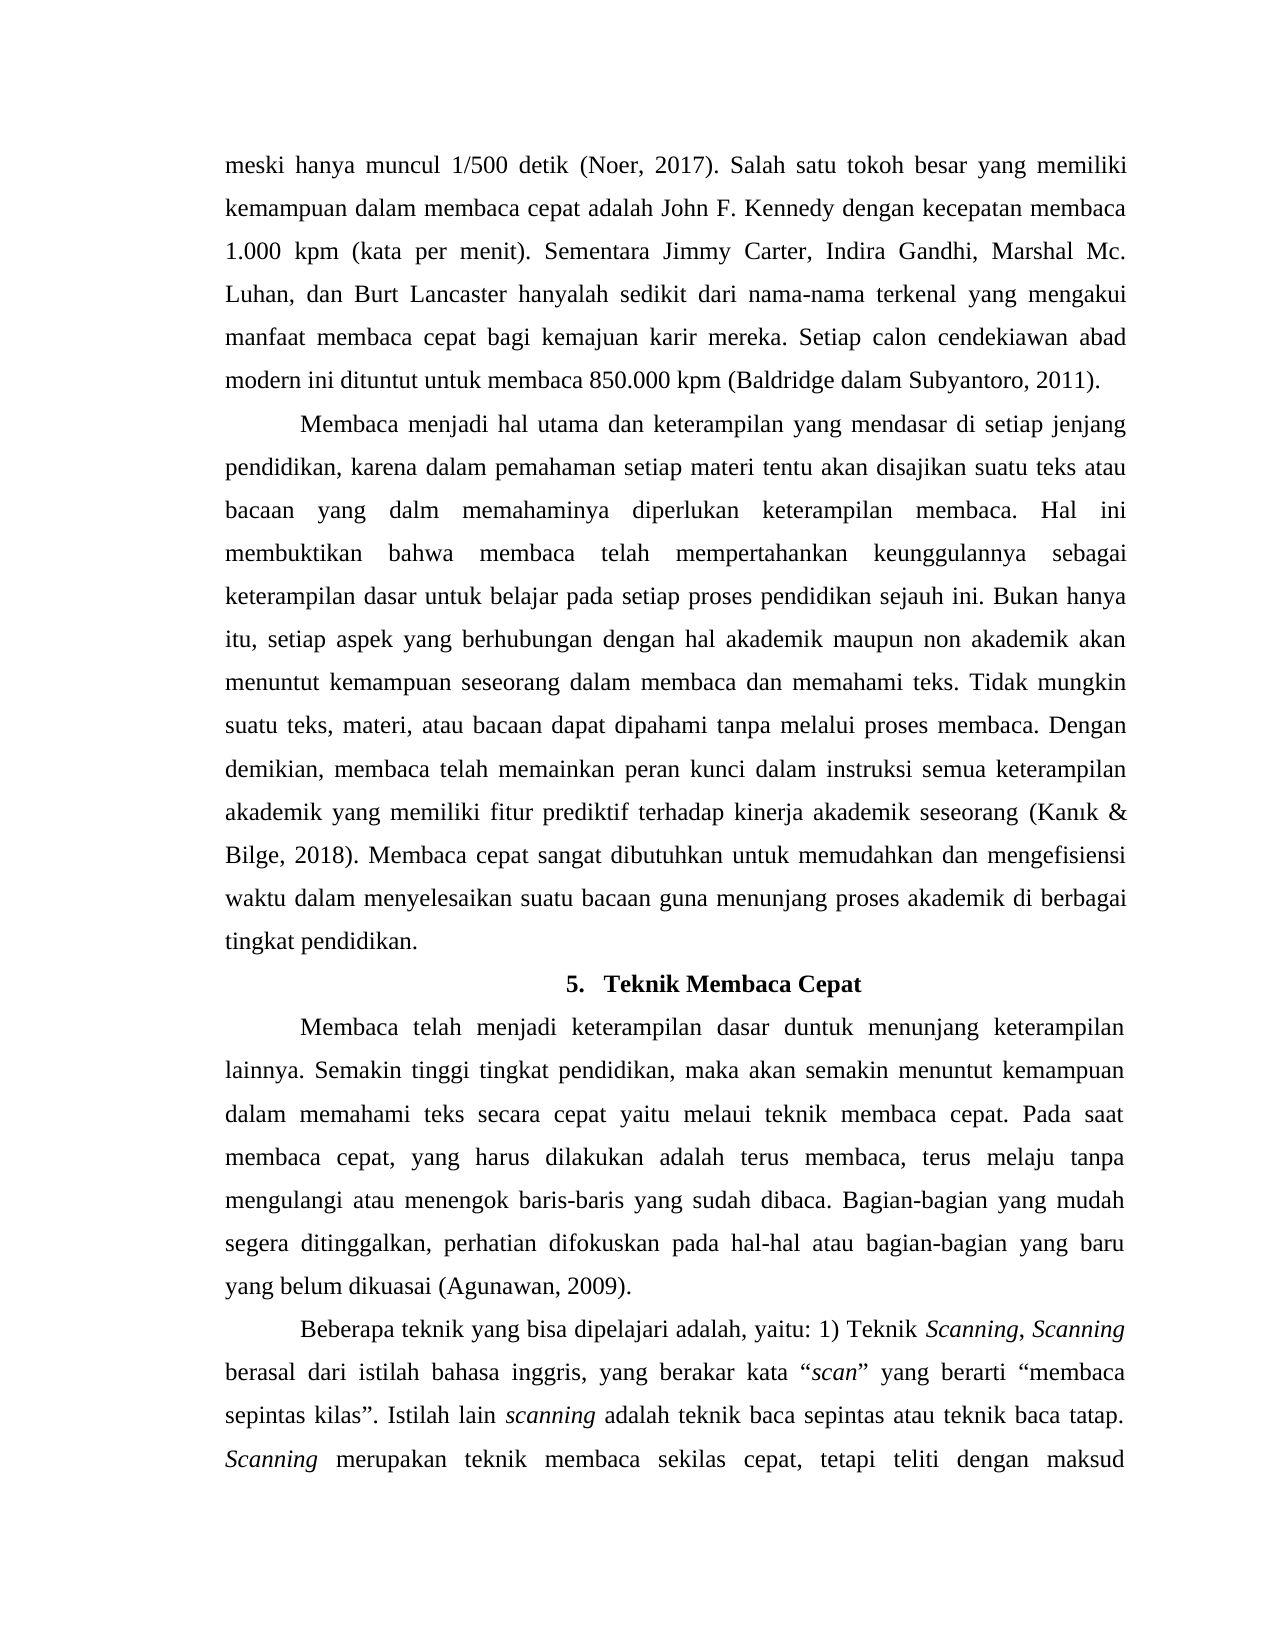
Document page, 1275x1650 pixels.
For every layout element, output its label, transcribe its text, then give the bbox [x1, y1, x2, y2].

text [225, 1314, 1125, 1472]
text Membaca telah menjadi keterampilan dasar duntuk menunjang keterampilan lainnya. Semakin tinggi tingkat pendidikan, maka akan semakin menuntut kemampuan dalam memahami teks secara cepat yaitu melaui teknik membaca cepat. Pada saat membaca cepat, yang harus dilakukan adalah terus membaca, terus melaju tanpa mengulangi atau menengok baris-baris yang sudah dibaca. Bagian-bagian yang mudah segera ditinggalkan, perhatian difokuskan pada hal-hal atau bagian-bagian yang baru yang belum dikuasai (Agunawan, 2009). [225, 1012, 1125, 1300]
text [225, 150, 1127, 394]
list Teknik Membaca Cepat [300, 969, 1127, 998]
text Membaca menjadi hal utama dan keterampilan yang mendasar di setiap jenjang pendidikan, karena dalam pemahaman setiap materi tentu akan disajikan suatu teks atau bacaan yang dalm memahaminya diperlukan keterampilan membaca. Hal ini membuktikan bahwa membaca telah mempertahankan keunggulannya sebagai keterampilan dasar untuk belajar pada setiap proses pendidikan sejauh ini. Bukan hanya itu, setiap aspek yang berhubungan dengan hal akademik maupun non akademik akan menuntut kemampuan seseorang dalam membaca dan memahami teks. Tidak mungkin suatu teks, materi, atau bacaan dapat dipahami tanpa melalui proses membaca. Dengan demikian, membaca telah memainkan peran kunci dalam instruksi semua keterampilan akademik yang memiliki fitur prediktif terhadap kinerja akademik seseorang (Kanık & Bilge, 2018). Membaca cepat sangat dibutuhkan untuk memudahkan dan mengefisiensi waktu dalam menyelesaikan suatu bacaan guna menunjang proses akademik di berbagai tingkat pendidikan. [225, 409, 1127, 955]
